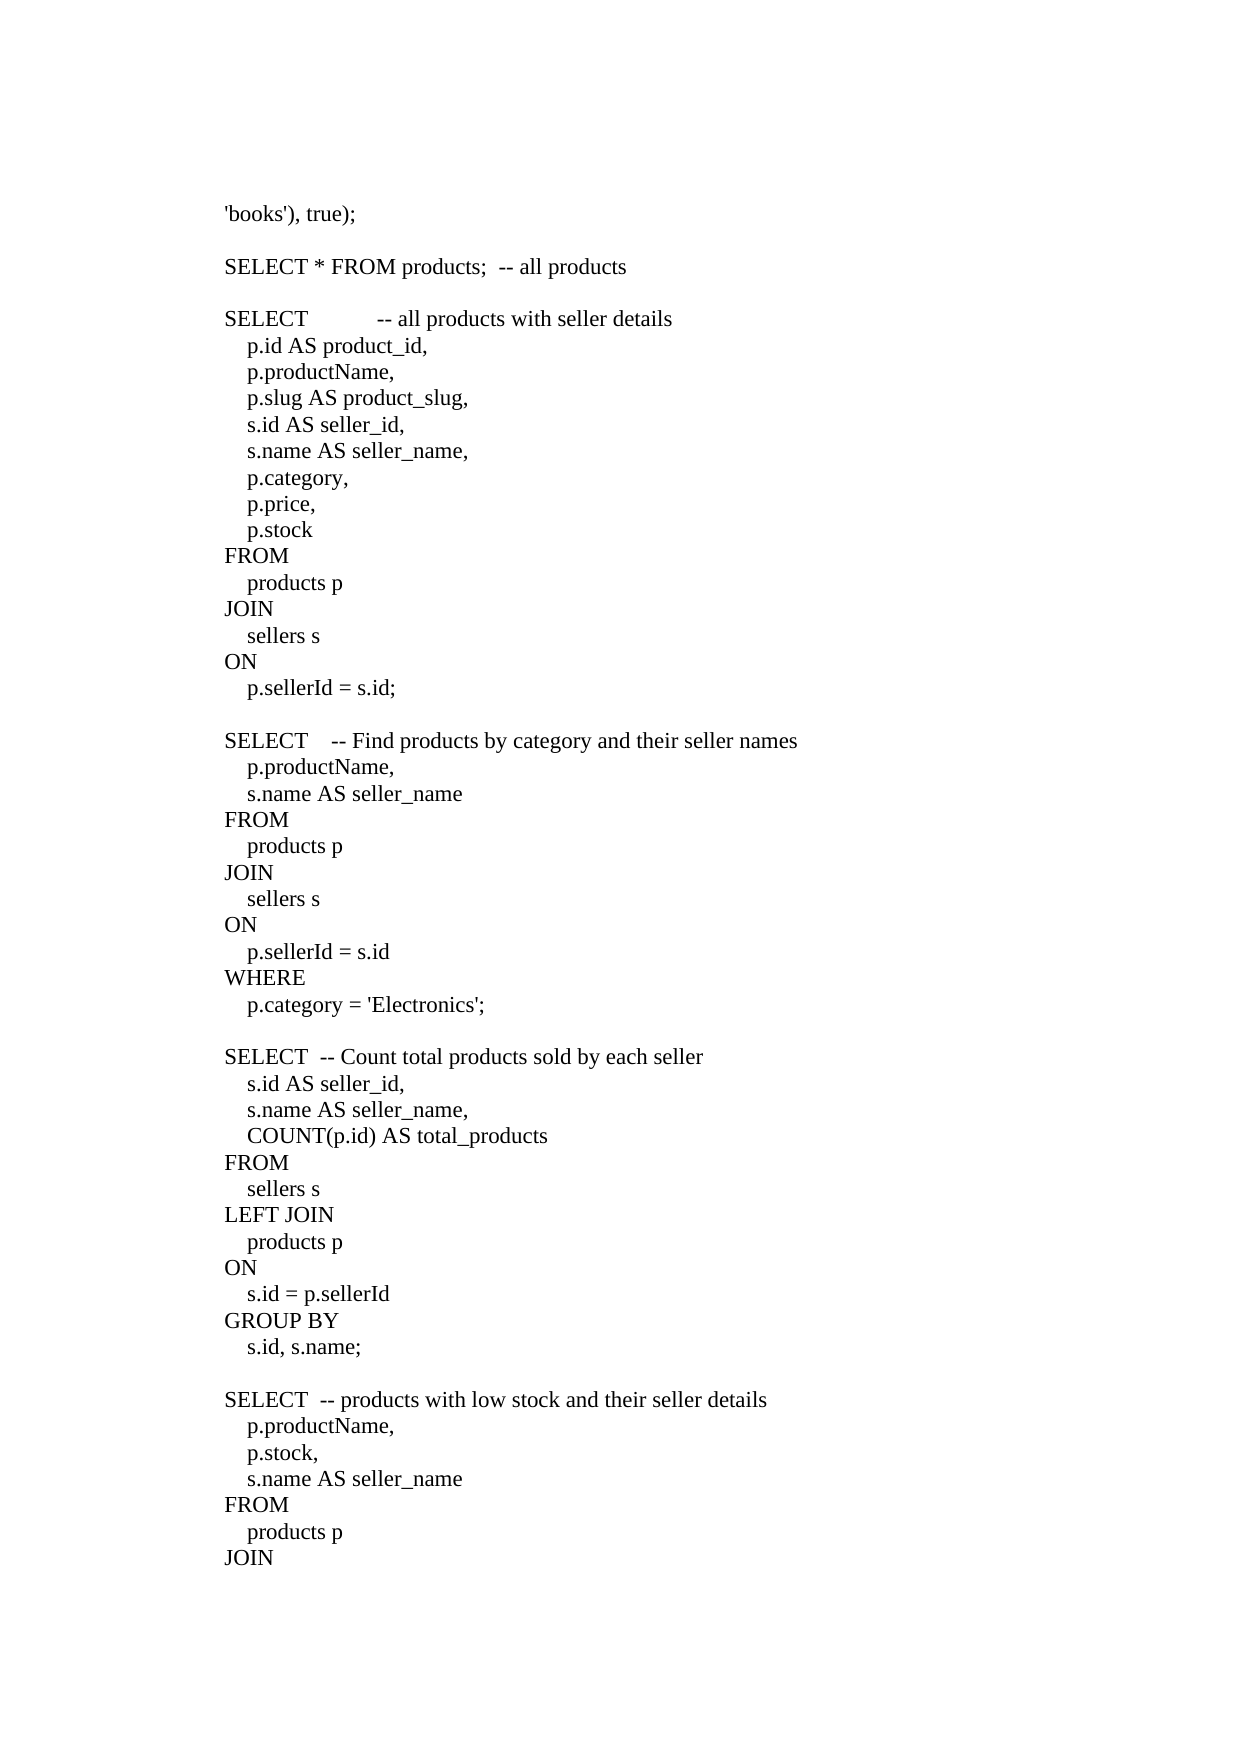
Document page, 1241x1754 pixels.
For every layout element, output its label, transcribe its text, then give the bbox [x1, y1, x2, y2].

text COUNT(p.id) AS total_products [224, 1122, 1146, 1149]
text p.productName, [224, 358, 1146, 384]
text p.category = 'Electronics'; [224, 991, 1146, 1017]
text p.price, [224, 490, 1146, 516]
text p.category, [224, 463, 1146, 490]
text p.slug AS product_slug, [224, 384, 1146, 411]
text FROM [224, 1491, 1146, 1518]
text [224, 200, 1146, 226]
text LEFT JOIN [224, 1201, 1146, 1228]
text SELECT -- Find products by category and their seller names [224, 727, 1146, 753]
text p.id AS product_id, [224, 332, 1146, 358]
text s.name AS seller_name, [224, 437, 1146, 463]
text products p [224, 832, 1146, 859]
text products p [224, 1228, 1146, 1254]
text s.id AS seller_id, [224, 1070, 1146, 1096]
text sellers s [224, 885, 1146, 912]
text ON [224, 1254, 1146, 1281]
text FROM [224, 806, 1146, 832]
text GROUP BY [224, 1307, 1146, 1333]
text s.id AS seller_id, [224, 411, 1146, 437]
text SELECT -- Count total products sold by each seller [224, 1043, 1146, 1070]
text s.name AS seller_name [224, 1465, 1146, 1491]
text FROM [224, 543, 1146, 569]
text ON [224, 648, 1146, 674]
text s.name AS seller_name [224, 780, 1146, 806]
text p.sellerId = s.id; [224, 674, 1146, 701]
text WHERE [224, 964, 1146, 991]
text ON [224, 912, 1146, 938]
text s.id, s.name; [224, 1333, 1146, 1359]
text p.sellerId = s.id [224, 938, 1146, 964]
text sellers s [224, 622, 1146, 648]
text SELECT -- all products with seller details [224, 305, 1146, 332]
text s.name AS seller_name, [224, 1096, 1146, 1122]
text FROM [224, 1149, 1146, 1175]
text SELECT -- products with low stock and their seller details [224, 1386, 1146, 1412]
text JOIN [224, 595, 1146, 622]
text JOIN [224, 1544, 1146, 1570]
text products p [224, 1518, 1146, 1544]
text p.productName, [224, 753, 1146, 780]
text p.stock, [224, 1439, 1146, 1465]
text p.stock [224, 516, 1146, 543]
text s.id = p.sellerId [224, 1281, 1146, 1307]
text SELECT * FROM products; -- all products [224, 253, 1146, 279]
text p.productName, [224, 1412, 1146, 1439]
text sellers s [224, 1175, 1146, 1201]
text JOIN [224, 859, 1146, 885]
text products p [224, 569, 1146, 595]
